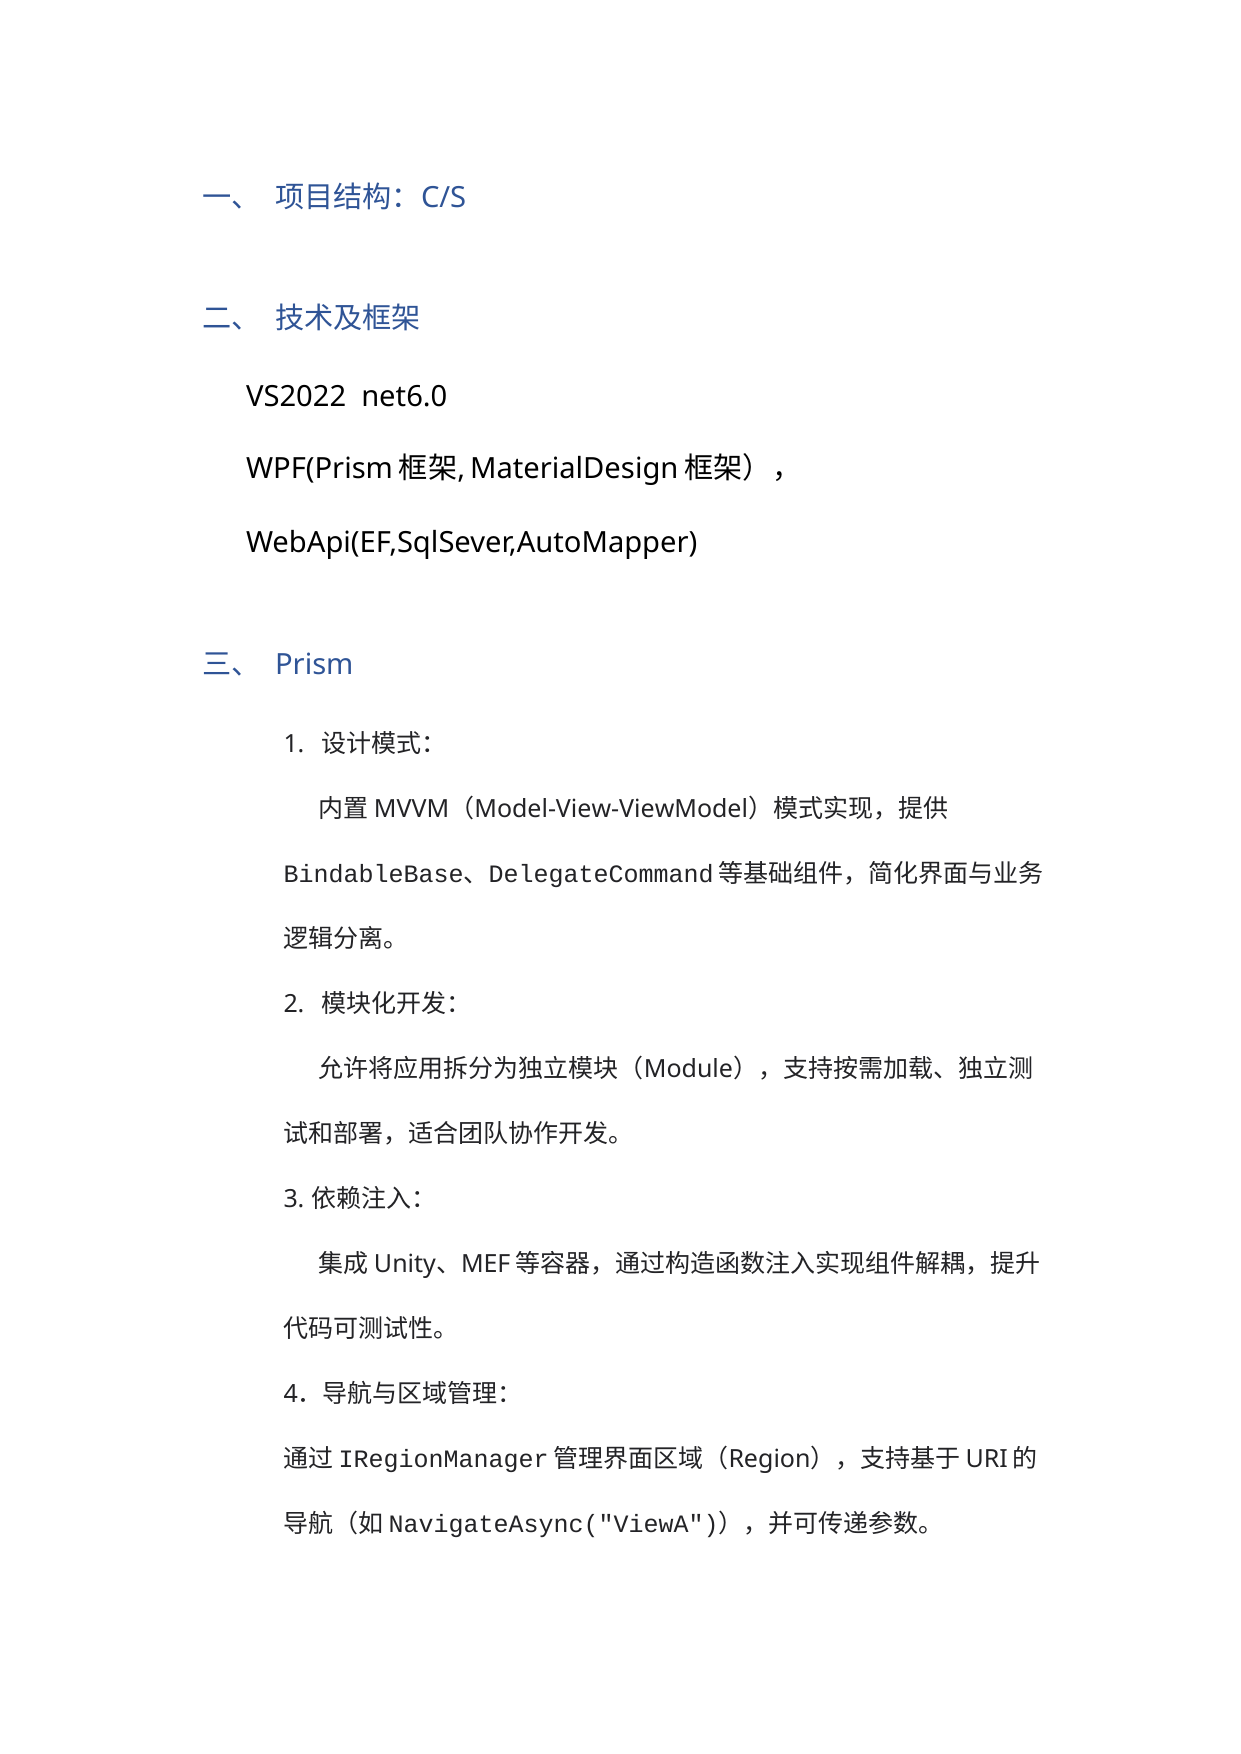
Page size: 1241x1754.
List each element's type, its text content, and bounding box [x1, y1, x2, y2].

list WPF(Prism框架, MaterialDesign框架），WebApi(EF,SqlSever,AutoMapper) [246, 434, 1053, 573]
text 3. 依赖注入： [239, 1164, 1053, 1229]
subtitle 技术及框架 [202, 283, 1053, 348]
list 内置MVVM（Model-View-ViewModel）模式实现，提供BindableBase、DelegateCommand等基础组件，简化界面与业务逻辑分离。 [283, 774, 1053, 969]
list 通过IRegionManager管理界面区域（Region），支持基于URI的导航（如NavigateAsync("ViewA")），并可传递参数。 [283, 1424, 1053, 1554]
list 模块化开发： [283, 969, 1053, 1034]
subtitle Prism [202, 629, 1053, 694]
list 集成Unity、MEF等容器，通过构造函数注入实现组件解耦，提升代码可测试性。 [283, 1229, 1053, 1359]
subtitle 项目结构：C/S [202, 162, 1053, 227]
text 4．导航与区域管理： [239, 1359, 1053, 1424]
list VS2022 net6.0 [246, 363, 1053, 428]
list 设计模式： [283, 709, 1053, 774]
list 允许将应用拆分为独立模块（Module），支持按需加载、独立测试和部署，适合团队协作开发。 [283, 1034, 1053, 1164]
